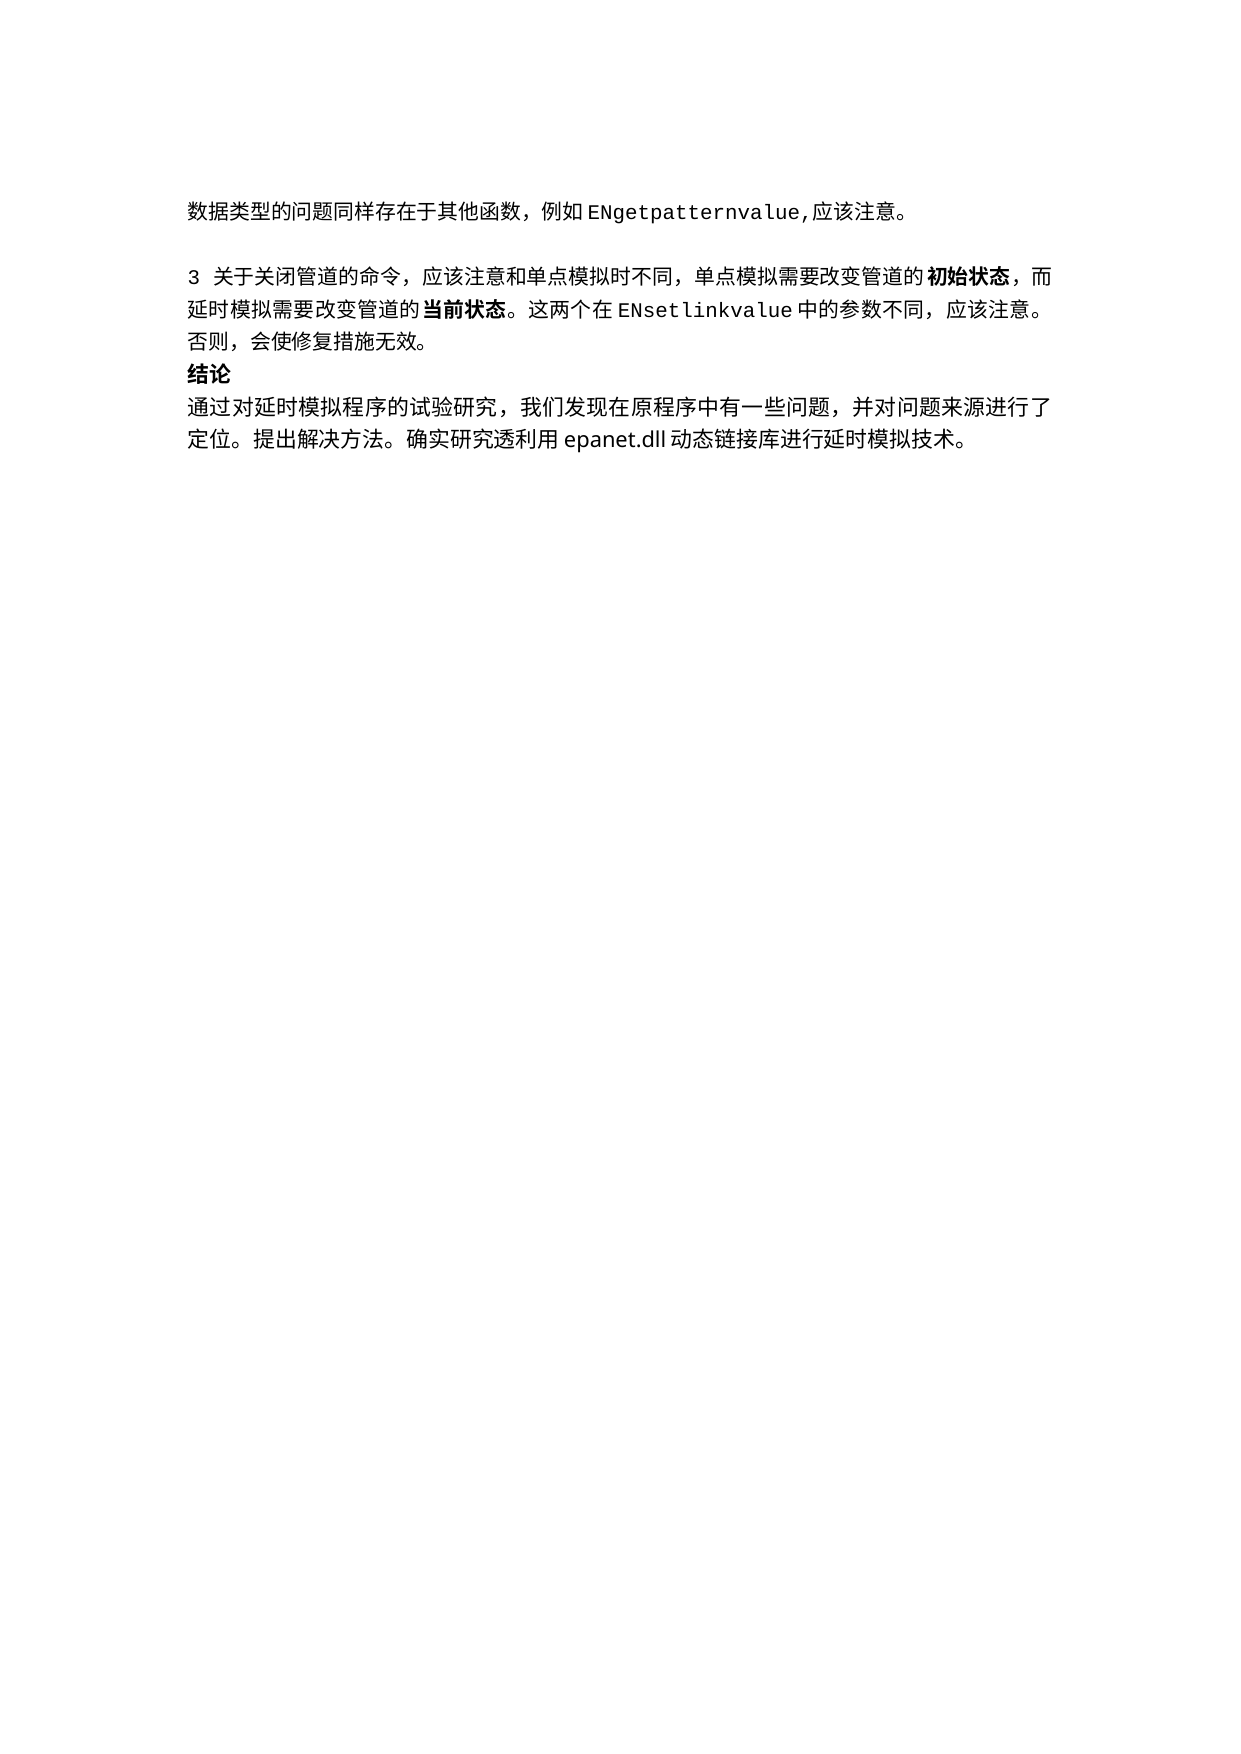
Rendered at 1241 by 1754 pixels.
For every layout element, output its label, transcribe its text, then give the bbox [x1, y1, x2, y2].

text 3 关于关闭管道的命令，应该注意和单点模拟时不同，单点模拟需要改变管道的初始状态，而延时模拟需要改变管道的当前状态。这两个在ENsetlinkvalue中的参数不同，应该注意。否则，会使修复措施无效。 [187, 259, 1053, 357]
text 通过对延时模拟程序的试验研究，我们发现在原程序中有一些问题，并对问题来源进行了定位。提出解决方法。确实研究透利用epanet.dll动态链接库进行延时模拟技术。 [187, 389, 1053, 454]
text 数据类型的问题同样存在于其他函数，例如ENgetpatternvalue,应该注意。 [187, 194, 1053, 227]
text 结论 [187, 357, 1053, 389]
